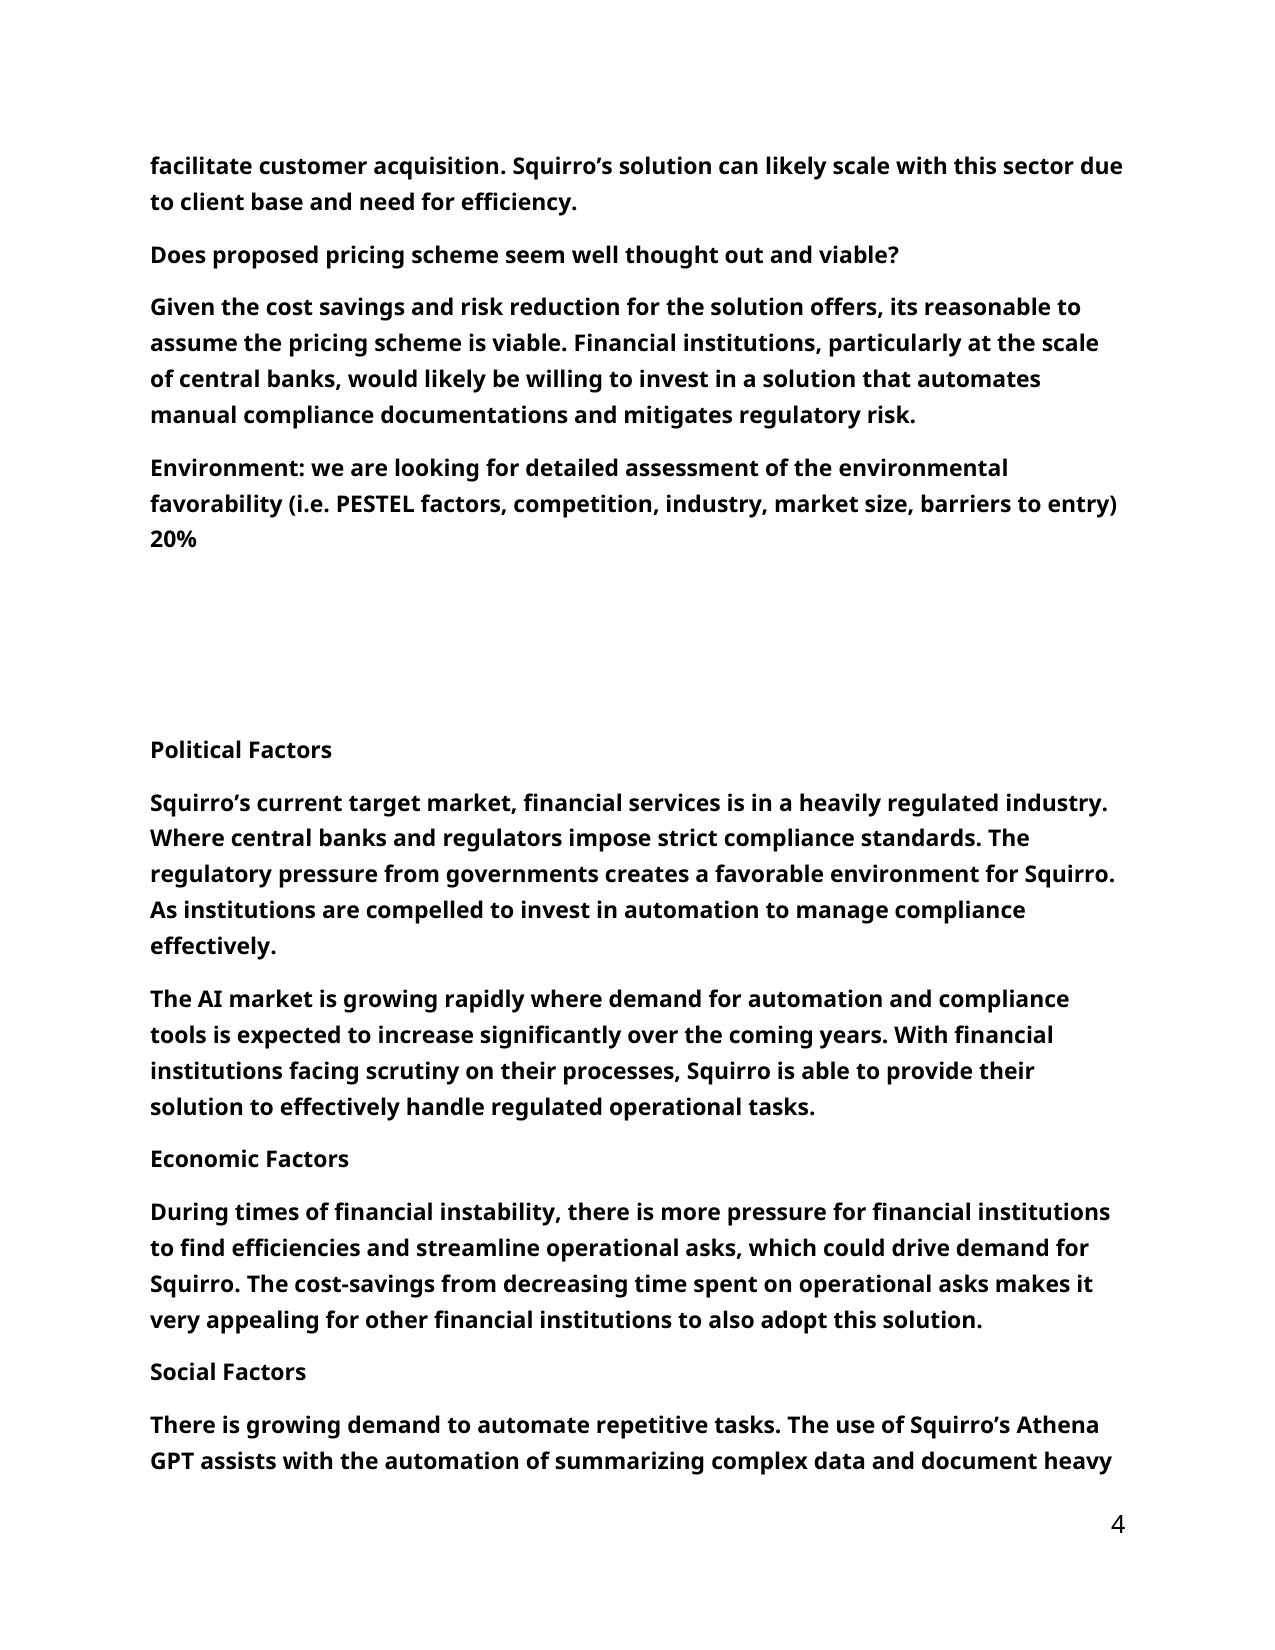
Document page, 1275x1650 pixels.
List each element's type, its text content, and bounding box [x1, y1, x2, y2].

text Social Factors [150, 1356, 1125, 1387]
text Given the cost savings and risk reduction for the solution offers, its reasonable to assume the pricing scheme is viable. Financial institutions, particularly at the scale of central banks, would likely be willing to invest in a solution that automates manual compliance documentations and mitigates regulatory risk. [150, 291, 1125, 430]
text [150, 150, 1125, 217]
text Does proposed pricing scheme seem well thought out and viable? [150, 238, 1125, 270]
text Environment: we are looking for detailed assessment of the environmental favorability (i.e. PESTEL factors, competition, industry, market size, barriers to entry) 20% [150, 452, 1125, 555]
text During times of financial instability, there is more pressure for financial institutions to find efficiencies and streamline operational asks, which could drive demand for Squirro. The cost-savings from decreasing time spent on operational asks makes it very appealing for other financial institutions to also adopt this solution. [150, 1196, 1125, 1335]
text The AI market is growing rapidly where demand for automation and compliance tools is expected to increase significantly over the coming years. With financial institutions facing scrutiny on their processes, Squirro is able to provide their solution to effectively handle regulated operational tasks. [150, 983, 1125, 1122]
text Economic Factors [150, 1143, 1125, 1174]
text Political Factors [150, 734, 1125, 765]
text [150, 1409, 1125, 1476]
text Squirro’s current target market, financial services is in a heavily regulated industry. Where central banks and regulators impose strict compliance standards. The regulatory pressure from governments creates a favorable environment for Squirro. As institutions are compelled to invest in automation to manage compliance effectively. [150, 786, 1125, 961]
